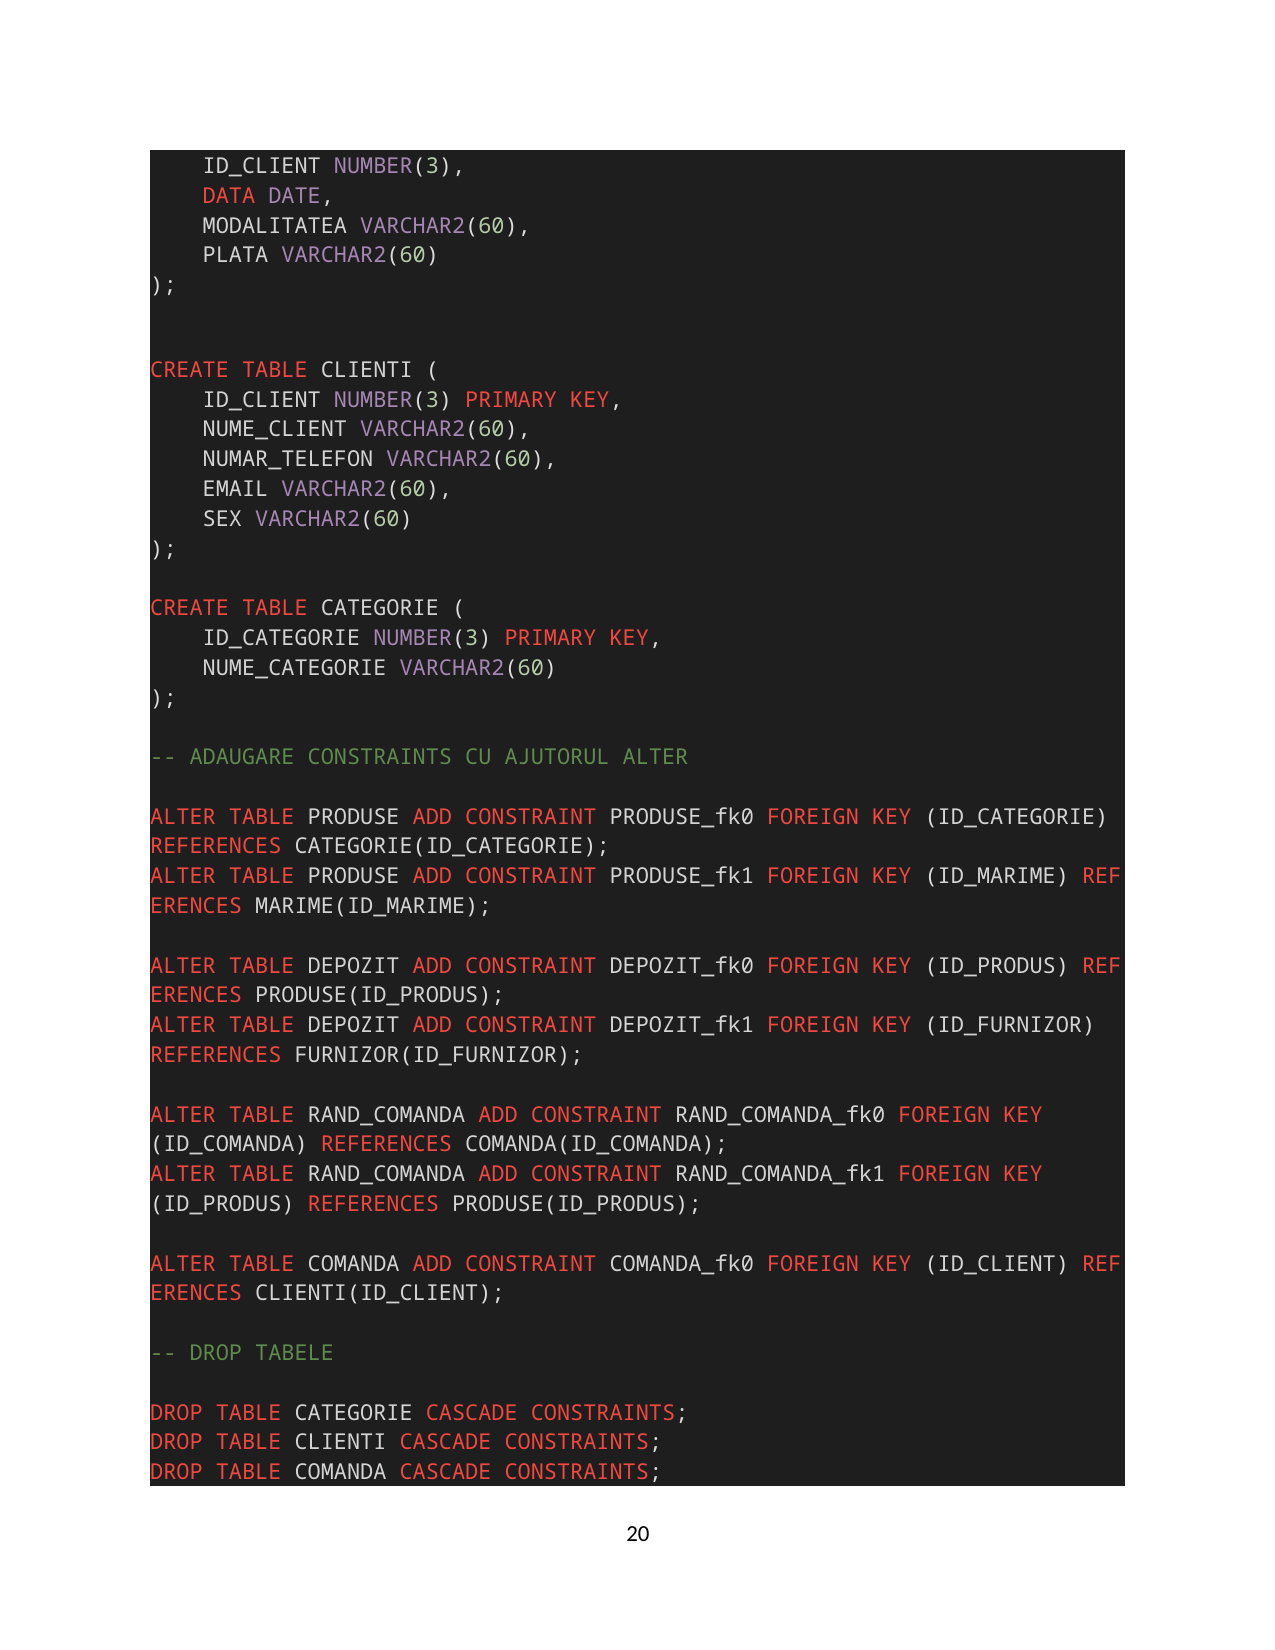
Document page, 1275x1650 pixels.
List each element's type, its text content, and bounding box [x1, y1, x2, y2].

text SEX VARCHAR2(60) [150, 503, 1125, 532]
text MODALITATEA VARCHAR2(60), [150, 209, 1125, 239]
text NUME_CLIENT VARCHAR2(60), [150, 413, 1125, 443]
text EMAIL VARCHAR2(60), [150, 473, 1125, 503]
text ALTER TABLE DEPOZIT ADD CONSTRAINT DEPOZIT_fk0 FOREIGN KEY (ID_PRODUS) REFERENCES PRODUSE(ID_PRODUS); [150, 949, 1125, 1009]
text ALTER TABLE COMANDA ADD CONSTRAINT COMANDA_fk0 FOREIGN KEY (ID_CLIENT) REFERENCES CLIENTI(ID_CLIENT); [150, 1247, 1125, 1307]
text DROP TABLE CLIENTI CASCADE CONSTRAINTS; [150, 1426, 1125, 1456]
text ); [150, 532, 1125, 562]
text NUME_CATEGORIE VARCHAR2(60) [150, 652, 1125, 681]
text ALTER TABLE RAND_COMANDA ADD CONSTRAINT RAND_COMANDA_fk0 FOREIGN KEY (ID_COMANDA) REFERENCES COMANDA(ID_COMANDA); [150, 1098, 1125, 1158]
text CREATE TABLE CLIENTI ( [150, 354, 1125, 383]
text NUMAR_TELEFON VARCHAR2(60), [150, 443, 1125, 473]
text ); [150, 269, 1125, 299]
text DROP TABLE COMANDA CASCADE CONSTRAINTS; [150, 1456, 1125, 1486]
text ALTER TABLE PRODUSE ADD CONSTRAINT PRODUSE_fk1 FOREIGN KEY (ID_MARIME) REFERENCES MARIME(ID_MARIME); [150, 860, 1125, 920]
text -- ADAUGARE CONSTRAINTS CU AJUTORUL ALTER [150, 741, 1125, 771]
text ID_CATEGORIE NUMBER(3) PRIMARY KEY, [150, 622, 1125, 652]
text REFERENCES CATEGORIE(ID_CATEGORIE); [150, 830, 1125, 860]
text ALTER TABLE PRODUSE ADD CONSTRAINT PRODUSE_fk0 FOREIGN KEY (ID_CATEGORIE) [150, 801, 1125, 830]
text ALTER TABLE RAND_COMANDA ADD CONSTRAINT RAND_COMANDA_fk1 FOREIGN KEY (ID_PRODUS) REFERENCES PRODUSE(ID_PRODUS); [150, 1158, 1125, 1218]
text DROP TABLE CATEGORIE CASCADE CONSTRAINTS; [150, 1396, 1125, 1426]
text ALTER TABLE DEPOZIT ADD CONSTRAINT DEPOZIT_fk1 FOREIGN KEY (ID_FURNIZOR) [150, 1009, 1125, 1039]
text ID_CLIENT NUMBER(3) PRIMARY KEY, [150, 383, 1125, 413]
text CREATE TABLE CATEGORIE ( [150, 592, 1125, 622]
text ); [150, 681, 1125, 711]
text REFERENCES FURNIZOR(ID_FURNIZOR); [150, 1039, 1125, 1069]
text PLATA VARCHAR2(60) [150, 239, 1125, 269]
text -- DROP TABELE [150, 1337, 1125, 1367]
text DATA DATE, [150, 180, 1125, 209]
text ID_CLIENT NUMBER(3), [150, 150, 1125, 180]
